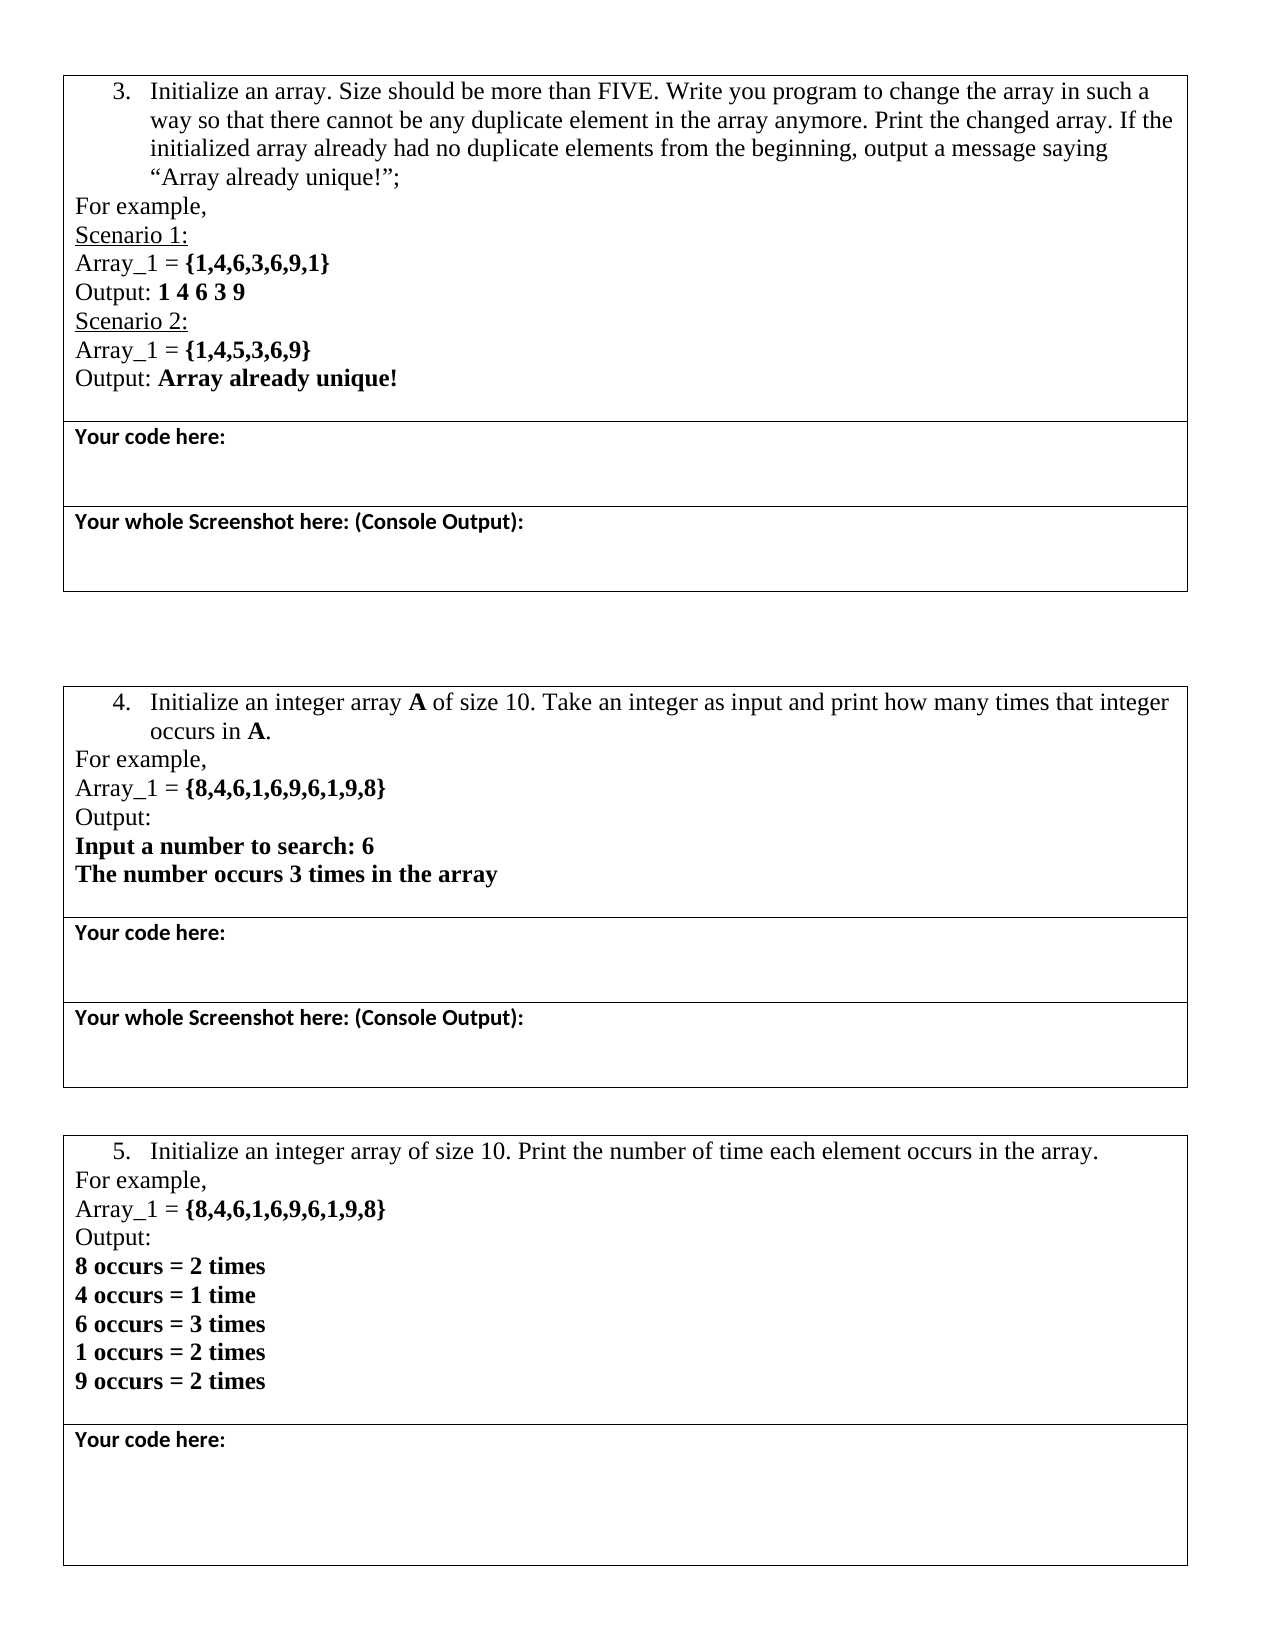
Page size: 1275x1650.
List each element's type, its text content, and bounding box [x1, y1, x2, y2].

table_cell Your whole Screenshot here: (Console Output): [64, 1003, 1187, 1087]
table_cell Your code here: [64, 1425, 1187, 1565]
table_cell Your whole Screenshot here: (Console Output): [64, 507, 1187, 591]
table_header Initialize an integer array A of size 10. Take an integer as input and print how many times that integer occurs in A. For example, Array_1 = {8,4,6,1,6,9,6,1,9,8} Output: Input a number to search: 6 The number occurs 3 times in the array [64, 687, 1187, 917]
table_cell Your code here: [64, 422, 1187, 506]
table_header Initialize an array. Size should be more than FIVE. Write you program to change the array in such a way so that there cannot be any duplicate element in the array anymore. Print the changed array. If the initialized array already had no duplicate elements from the beginning, output a message saying “Array already unique!”; For example, Scenario 1: Array_1 = {1,4,6,3,6,9,1} Output: 1 4 6 3 9 Scenario 2: Array_1 = {1,4,5,3,6,9} Output: Array already unique! [64, 76, 1187, 421]
table_cell Your code here: [64, 918, 1187, 1002]
table_header Initialize an integer array of size 10. Print the number of time each element occurs in the array. For example, Array_1 = {8,4,6,1,6,9,6,1,9,8} Output: 8 occurs = 2 times 4 occurs = 1 time 6 occurs = 3 times 1 occurs = 2 times 9 occurs = 2 times [64, 1136, 1187, 1424]
